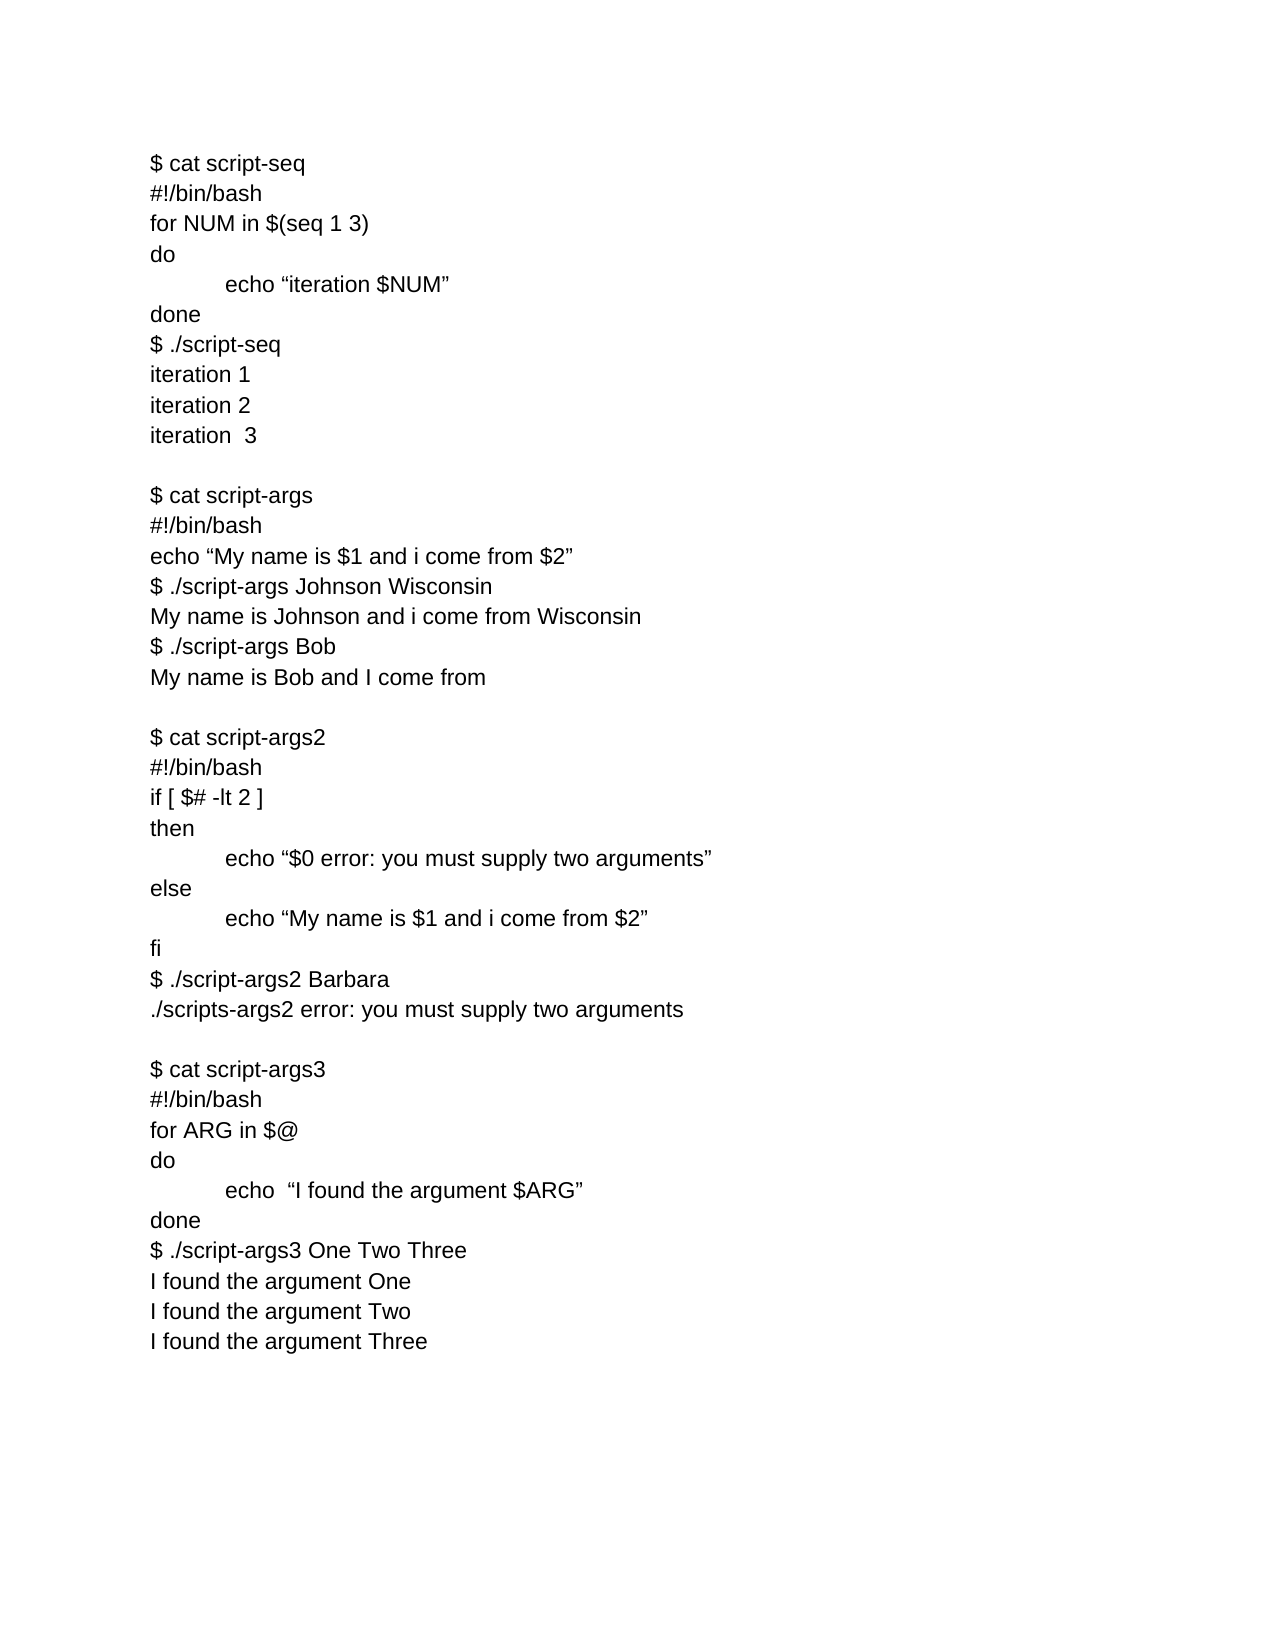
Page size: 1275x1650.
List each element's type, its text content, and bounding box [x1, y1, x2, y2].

text $ ./script-args Johnson Wisconsin [150, 573, 1125, 599]
text for ARG in $@ [150, 1117, 1125, 1143]
text do [150, 241, 1125, 267]
text echo “iteration $NUM” [150, 271, 1125, 297]
text $ cat script-args2 [150, 724, 1125, 750]
text do [150, 1147, 1125, 1173]
text $ cat script-args3 [150, 1056, 1125, 1083]
text else [150, 875, 1125, 901]
text $ cat script-seq [150, 150, 1125, 176]
text echo “My name is $1 and i come from $2” [150, 905, 1125, 932]
text I found the argument One [150, 1268, 1125, 1294]
text I found the argument Three [150, 1328, 1125, 1354]
text ./scripts-args2 error: you must supply two arguments [150, 996, 1125, 1022]
text $ ./script-args Bob [150, 633, 1125, 660]
text if [ $# -lt 2 ] [150, 784, 1125, 811]
text $ ./script-args3 One Two Three [150, 1237, 1125, 1264]
text $ ./script-args2 Barbara [150, 966, 1125, 992]
text done [150, 301, 1125, 327]
text echo “$0 error: you must supply two arguments” [150, 845, 1125, 871]
text then [150, 814, 1125, 841]
text I found the argument Two [150, 1298, 1125, 1324]
text #!/bin/bash [150, 754, 1125, 781]
text iteration 2 [150, 392, 1125, 418]
text done [150, 1207, 1125, 1234]
text echo “I found the argument $ARG” [150, 1177, 1125, 1203]
text $ ./script-seq [150, 331, 1125, 358]
text #!/bin/bash [150, 180, 1125, 207]
text My name is Johnson and i come from Wisconsin [150, 603, 1125, 629]
text #!/bin/bash [150, 1086, 1125, 1113]
text echo “My name is $1 and i come from $2” [150, 543, 1125, 569]
text fi [150, 935, 1125, 962]
text for NUM in $(seq 1 3) [150, 210, 1125, 237]
text $ cat script-args [150, 482, 1125, 509]
text #!/bin/bash [150, 512, 1125, 539]
text iteration 3 [150, 422, 1125, 448]
text iteration 1 [150, 361, 1125, 388]
text My name is Bob and I come from [150, 663, 1125, 690]
